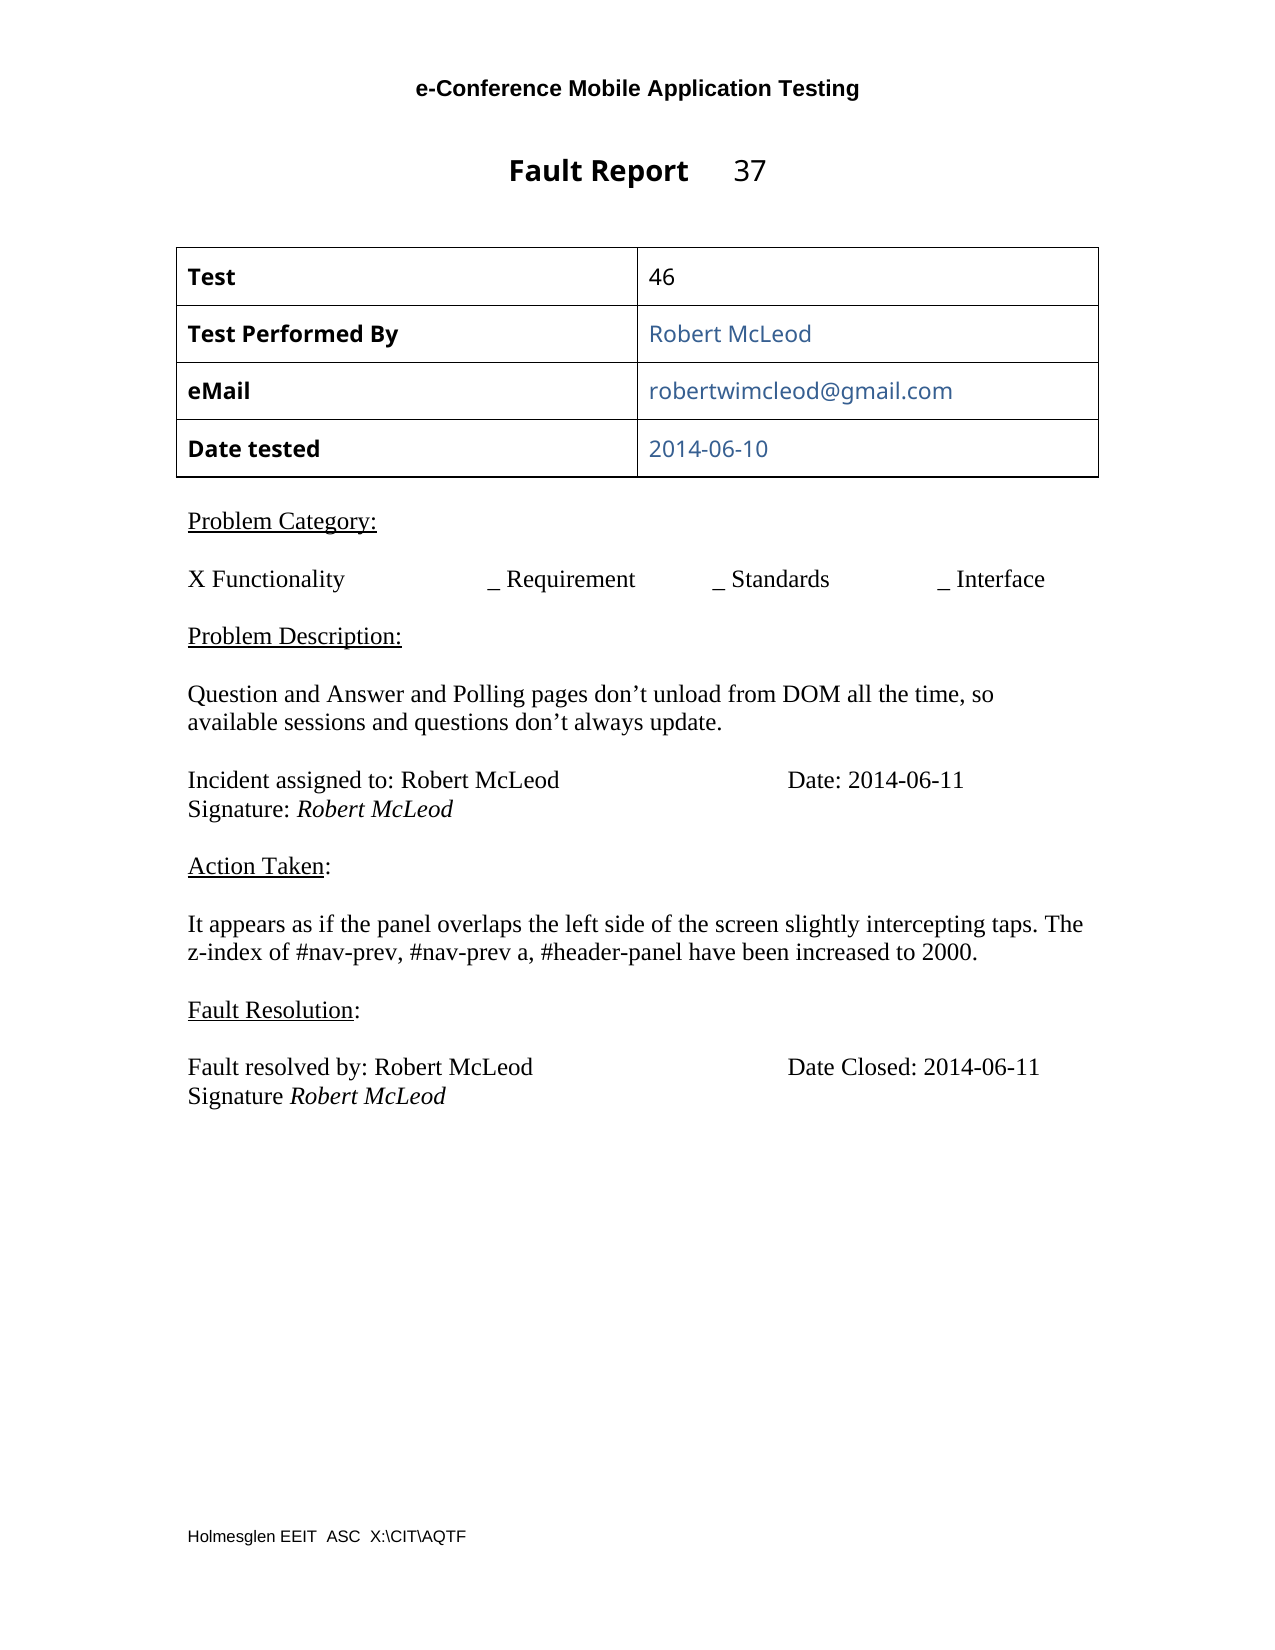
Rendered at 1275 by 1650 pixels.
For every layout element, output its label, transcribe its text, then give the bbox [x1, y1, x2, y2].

table_cell 2014-06-10 [638, 420, 1098, 476]
text Fault Resolution: [187, 995, 1087, 1024]
text Question and Answer and Polling pages don’t unload from DOM all the time, so available sessions and questions don’t always update. [187, 679, 1087, 736]
table_cell Date tested [177, 420, 637, 476]
text Action Taken: [187, 851, 1087, 880]
table_header 46 [638, 248, 1098, 304]
table_cell eMail [177, 363, 637, 419]
text It appears as if the panel overlaps the left side of the screen slightly intercepting taps. The z-index of #nav-prev, #nav-prev a, #header-panel have been increased to 2000. [187, 909, 1087, 966]
table_cell Robert McLeod [638, 306, 1098, 362]
table_header Test [177, 248, 637, 304]
table_cell Test Performed By [177, 306, 637, 362]
text X Functionality _ Requirement _ Standards _ Interface [187, 564, 1087, 592]
text Incident assigned to: Robert McLeod Date: 2014-06-11 [187, 765, 1087, 794]
text Problem Category: [187, 506, 1087, 535]
text Signature Robert McLeod [187, 1081, 1087, 1110]
text Fault resolved by: Robert McLeod Date Closed: 2014-06-11 [187, 1052, 1087, 1081]
table_cell robertwimcleod@gmail.com [638, 363, 1098, 419]
text Problem Description: [187, 621, 1087, 650]
text Signature: Robert McLeod [187, 794, 1087, 822]
text Fault Report 37 [187, 150, 1087, 190]
